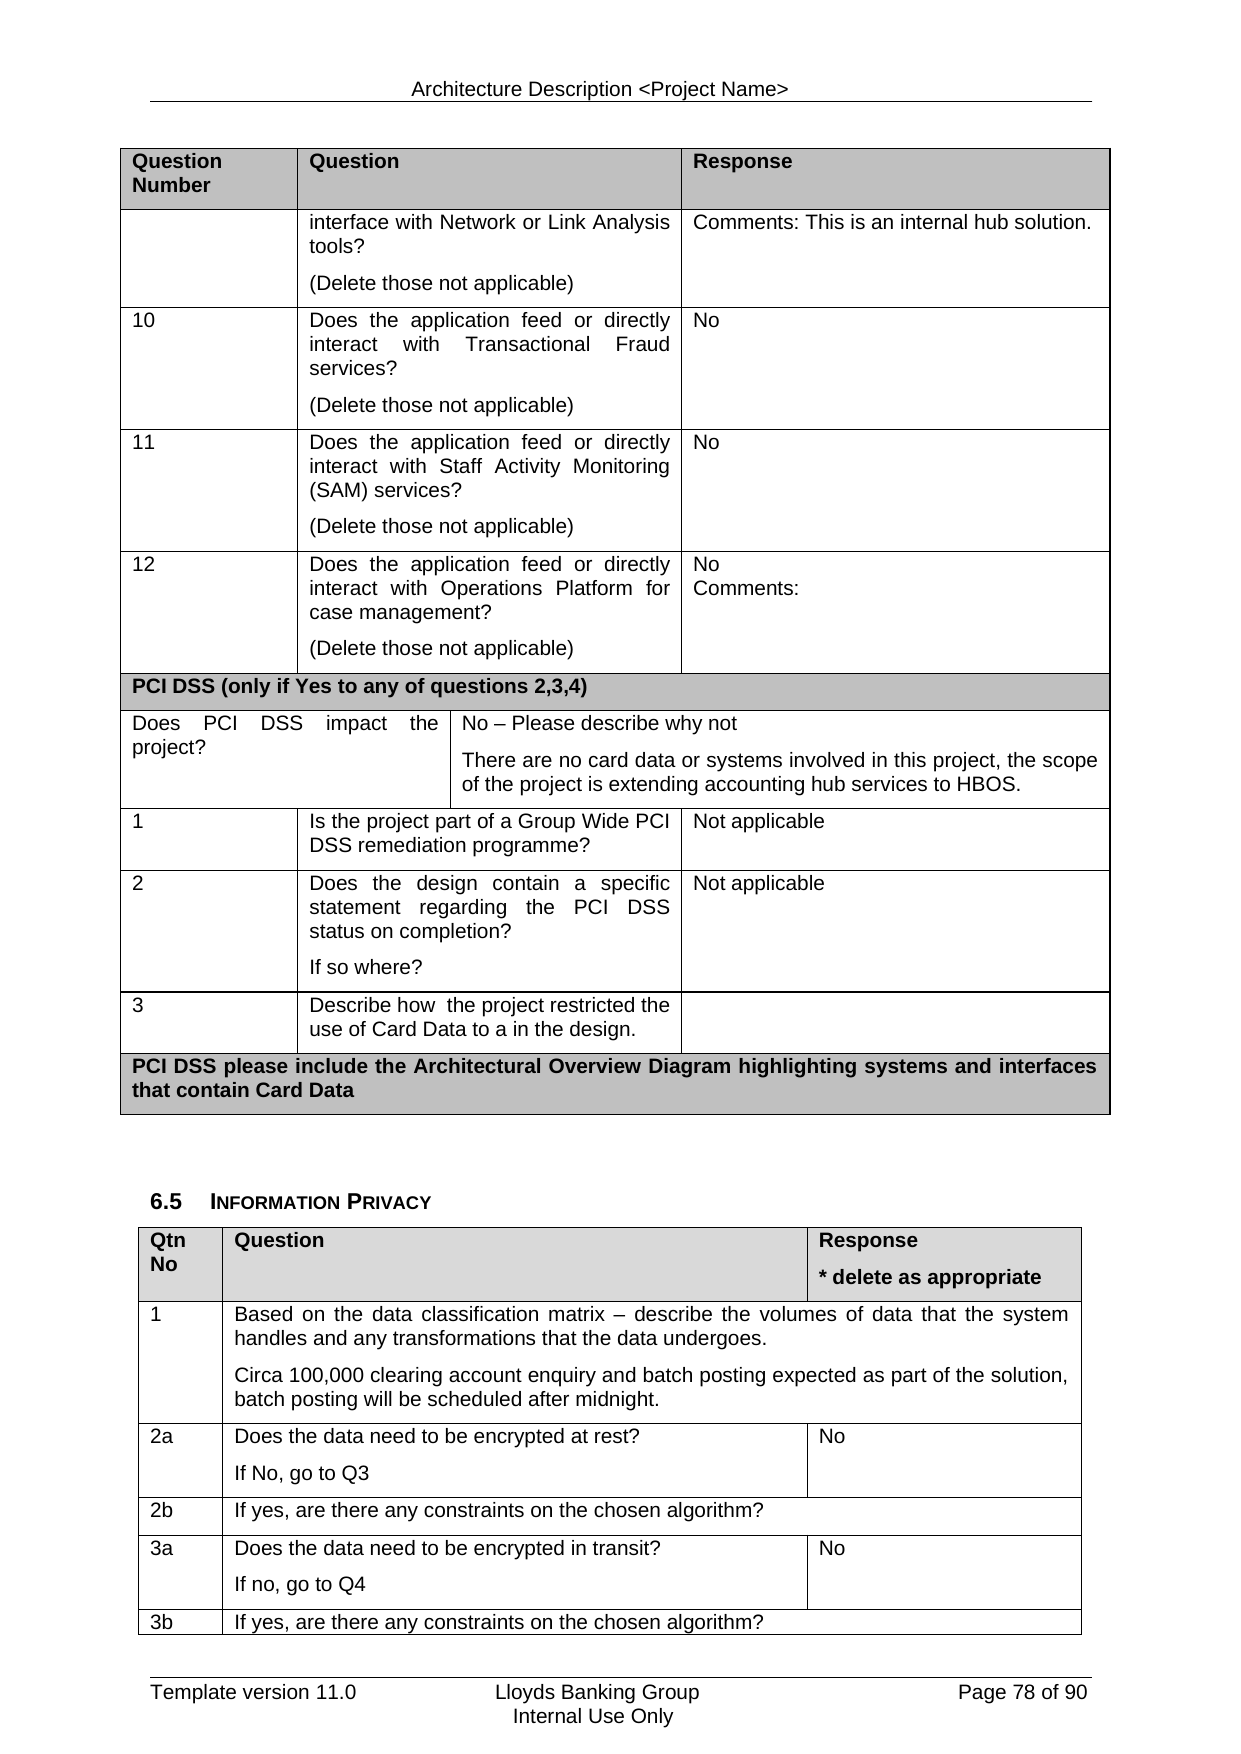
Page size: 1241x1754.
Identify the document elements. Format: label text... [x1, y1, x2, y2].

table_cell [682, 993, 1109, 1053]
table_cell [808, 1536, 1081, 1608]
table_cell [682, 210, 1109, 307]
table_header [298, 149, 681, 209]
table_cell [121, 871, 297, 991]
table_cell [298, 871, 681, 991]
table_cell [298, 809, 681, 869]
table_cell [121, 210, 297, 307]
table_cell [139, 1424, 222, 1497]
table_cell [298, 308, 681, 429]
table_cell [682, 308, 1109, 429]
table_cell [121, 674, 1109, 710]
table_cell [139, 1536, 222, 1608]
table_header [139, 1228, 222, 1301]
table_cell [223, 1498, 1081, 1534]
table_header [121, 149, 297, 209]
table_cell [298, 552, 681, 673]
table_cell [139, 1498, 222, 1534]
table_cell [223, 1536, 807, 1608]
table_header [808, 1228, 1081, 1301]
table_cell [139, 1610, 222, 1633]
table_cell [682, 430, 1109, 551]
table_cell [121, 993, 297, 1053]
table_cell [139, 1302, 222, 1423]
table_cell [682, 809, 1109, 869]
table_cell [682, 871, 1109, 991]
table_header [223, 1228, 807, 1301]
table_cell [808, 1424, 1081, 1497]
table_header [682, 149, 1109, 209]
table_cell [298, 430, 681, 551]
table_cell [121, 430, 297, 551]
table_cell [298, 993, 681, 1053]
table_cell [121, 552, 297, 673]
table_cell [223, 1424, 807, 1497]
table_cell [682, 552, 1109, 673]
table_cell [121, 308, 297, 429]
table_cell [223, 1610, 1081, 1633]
subtitle Information Privacy [150, 1188, 1092, 1215]
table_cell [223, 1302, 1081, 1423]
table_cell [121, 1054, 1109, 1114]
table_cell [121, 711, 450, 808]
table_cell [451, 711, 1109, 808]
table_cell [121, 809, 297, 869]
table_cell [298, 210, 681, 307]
